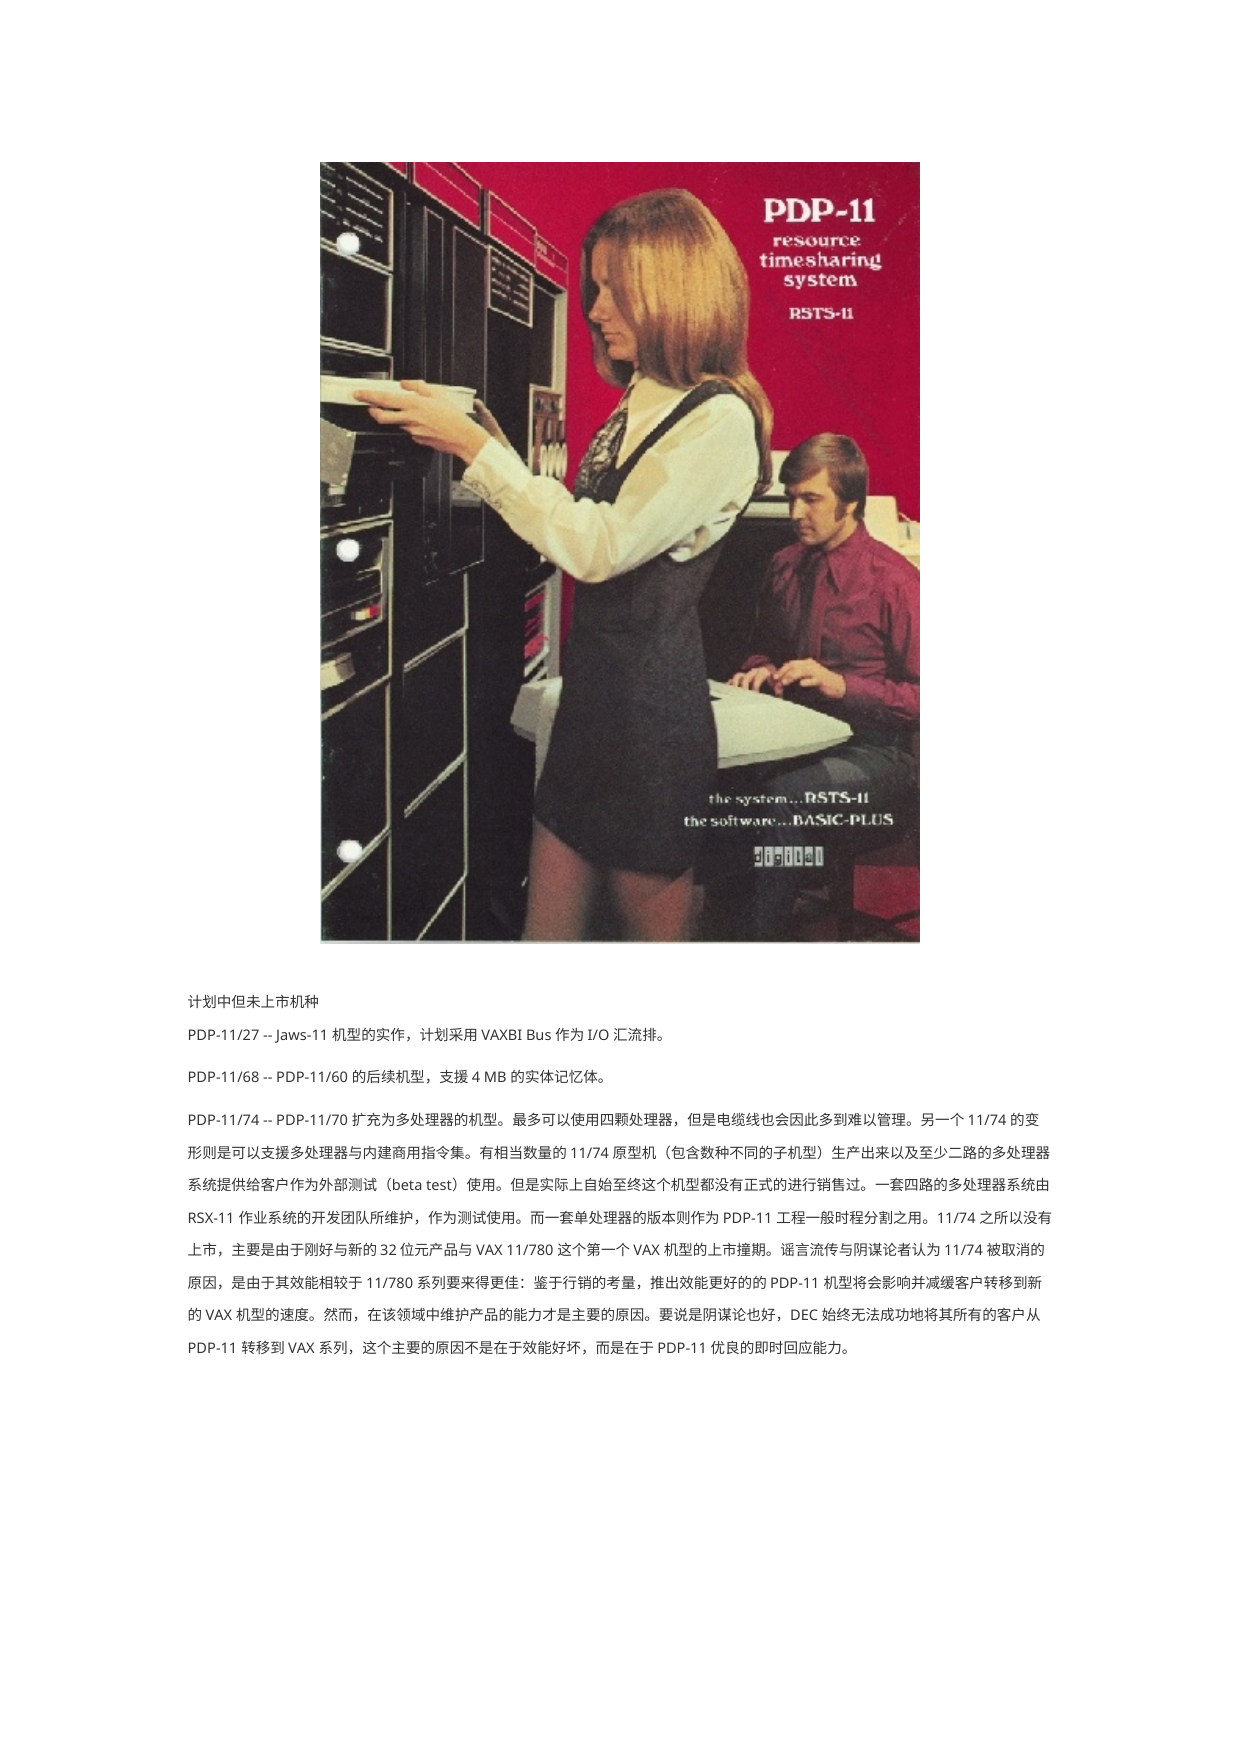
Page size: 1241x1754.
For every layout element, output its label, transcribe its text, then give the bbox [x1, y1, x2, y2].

text PDP-11/27 -- Jaws-11 机型的实作，计划采用 VAXBI Bus 作为 I/O 汇流排。 [187, 1017, 1053, 1050]
text PDP-11/74 -- PDP-11/70 扩充为多处理器的机型。最多可以使用四颗处理器，但是电缆线也会因此多到难以管理。另一个 11/74 的变形则是可以支援多处理器与内建商用指令集。有相当数量的 11/74 原型机（包含数种不同的子机型）生产出来以及至少二路的多处理器系统提供给客户作为外部测试（beta test）使用。但是实际上自始至终这个机型都没有正式的进行销售过。一套四路的多处理器系统由 RSX-11 作业系统的开发团队所维护，作为测试使用。而一套单处理器的版本则作为 PDP-11 工程一般时程分割之用。11/74 之所以没有上市，主要是由于刚好与新的32位元产品与 VAX 11/780 这个第一个 VAX 机型的上市撞期。谣言流传与阴谋论者认为 11/74 被取消的原因，是由于其效能相较于 11/780 系列要来得更佳：鉴于行销的考量，推出效能更好的的 PDP-11 机型将会影响并减缓客户转移到新的 VAX 机型的速度。然而，在该领域中维护产品的能力才是主要的原因。要说是阴谋论也好，DEC 始终无法成功地将其所有的客户从 PDP-11 转移到 VAX 系列，这个主要的原因不是在于效能好坏，而是在于 PDP-11 优良的即时回应能力。 [187, 1103, 1053, 1363]
text 计划中但未上市机种 [187, 985, 1053, 1017]
picture [320, 162, 920, 944]
text PDP-11/68 -- PDP-11/60 的后续机型，支援 4 MB 的实体记忆体。 [187, 1060, 1053, 1093]
